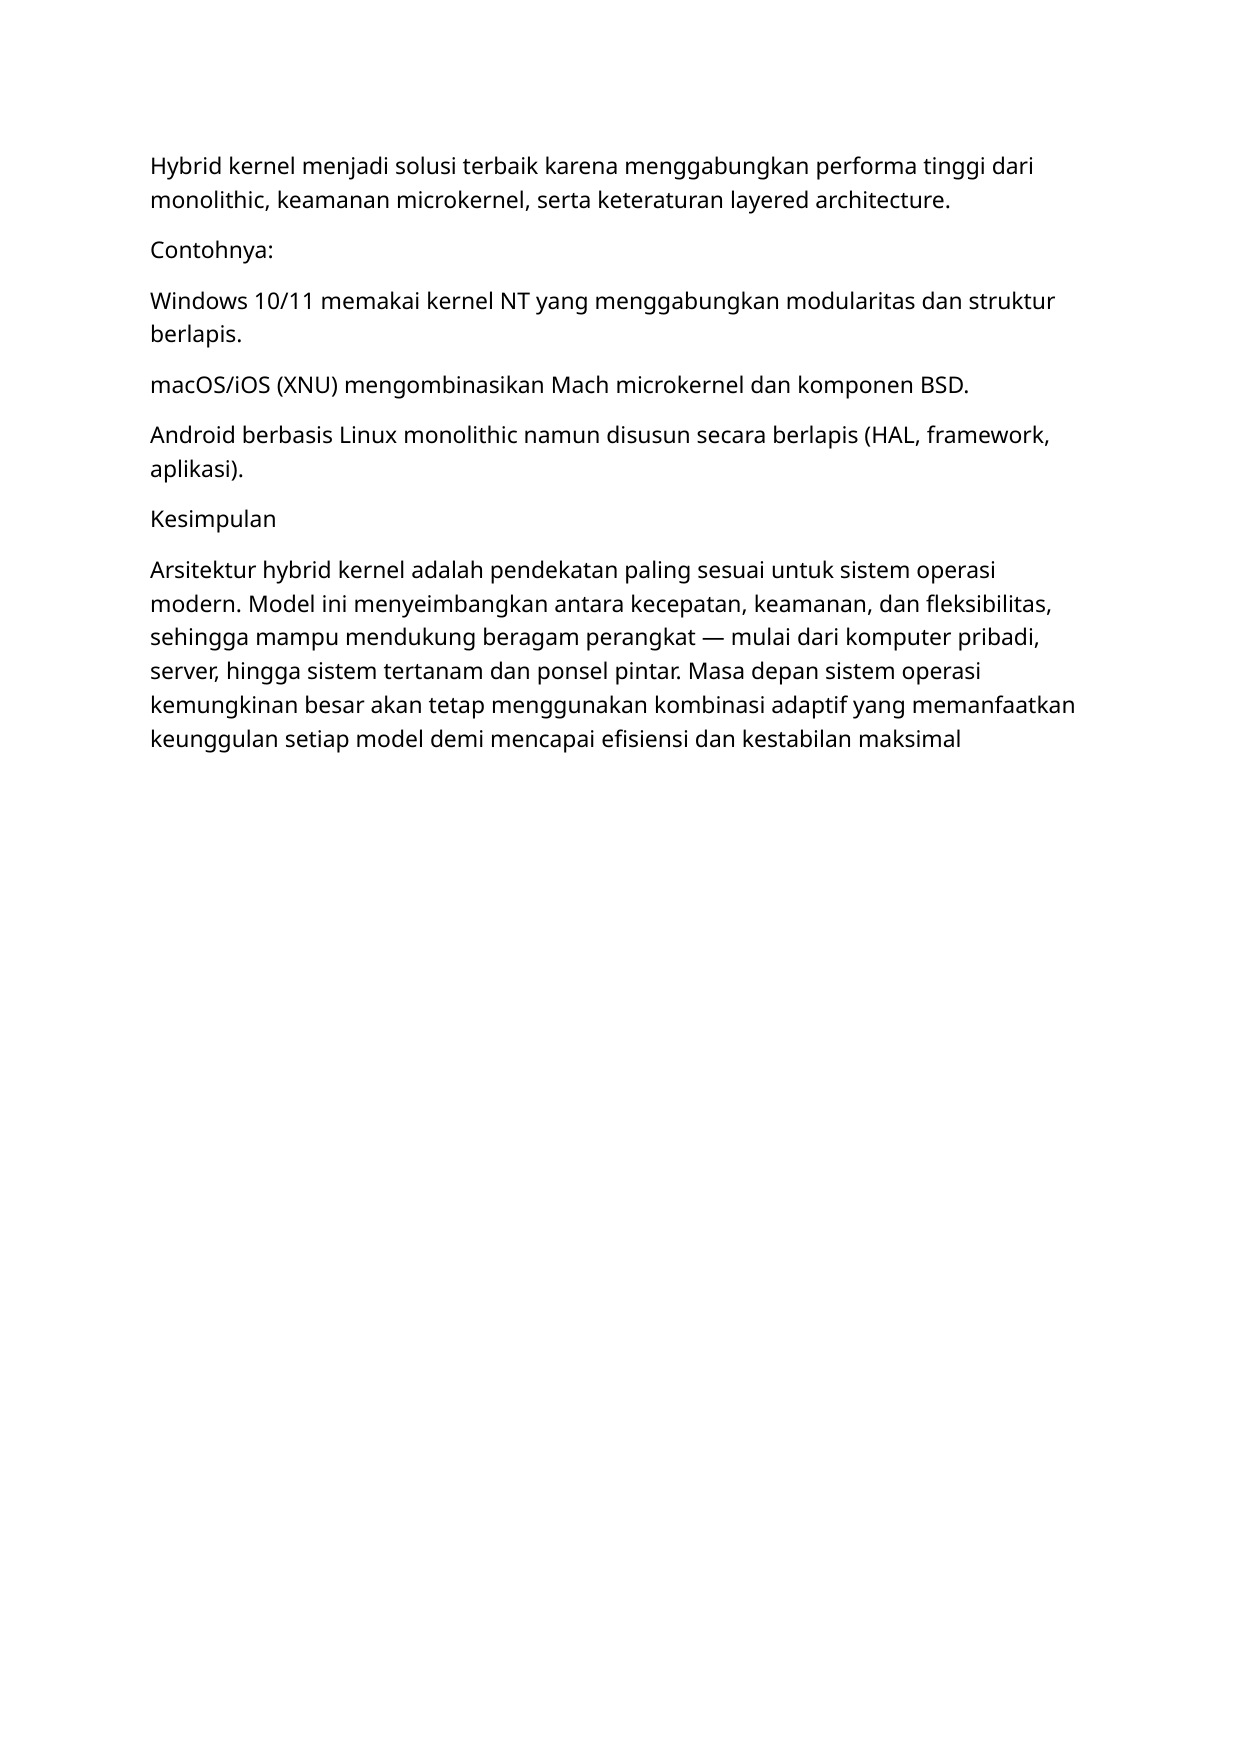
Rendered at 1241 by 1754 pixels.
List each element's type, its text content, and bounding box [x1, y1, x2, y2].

text Kesimpulan [150, 503, 1090, 534]
text Windows 10/11 memakai kernel NT yang menggabungkan modularitas dan struktur berlapis. [150, 284, 1090, 349]
text Arsitektur hybrid kernel adalah pendekatan paling sesuai untuk sistem operasi modern. Model ini menyeimbangkan antara kecepatan, keamanan, dan fleksibilitas, sehingga mampu mendukung beragam perangkat — mulai dari komputer pribadi, server, hingga sistem tertanam dan ponsel pintar. Masa depan sistem operasi kemungkinan besar akan tetap menggunakan kombinasi adaptif yang memanfaatkan keunggulan setiap model demi mencapai efisiensi dan kestabilan maksimal [150, 554, 1090, 754]
text Android berbasis Linux monolithic namun disusun secara berlapis (HAL, framework, aplikasi). [150, 419, 1090, 484]
text Hybrid kernel menjadi solusi terbaik karena menggabungkan performa tinggi dari monolithic, keamanan microkernel, serta keteraturan layered architecture. [150, 150, 1090, 215]
text Contohnya: [150, 234, 1090, 265]
text macOS/iOS (XNU) mengombinasikan Mach microkernel dan komponen BSD. [150, 369, 1090, 400]
